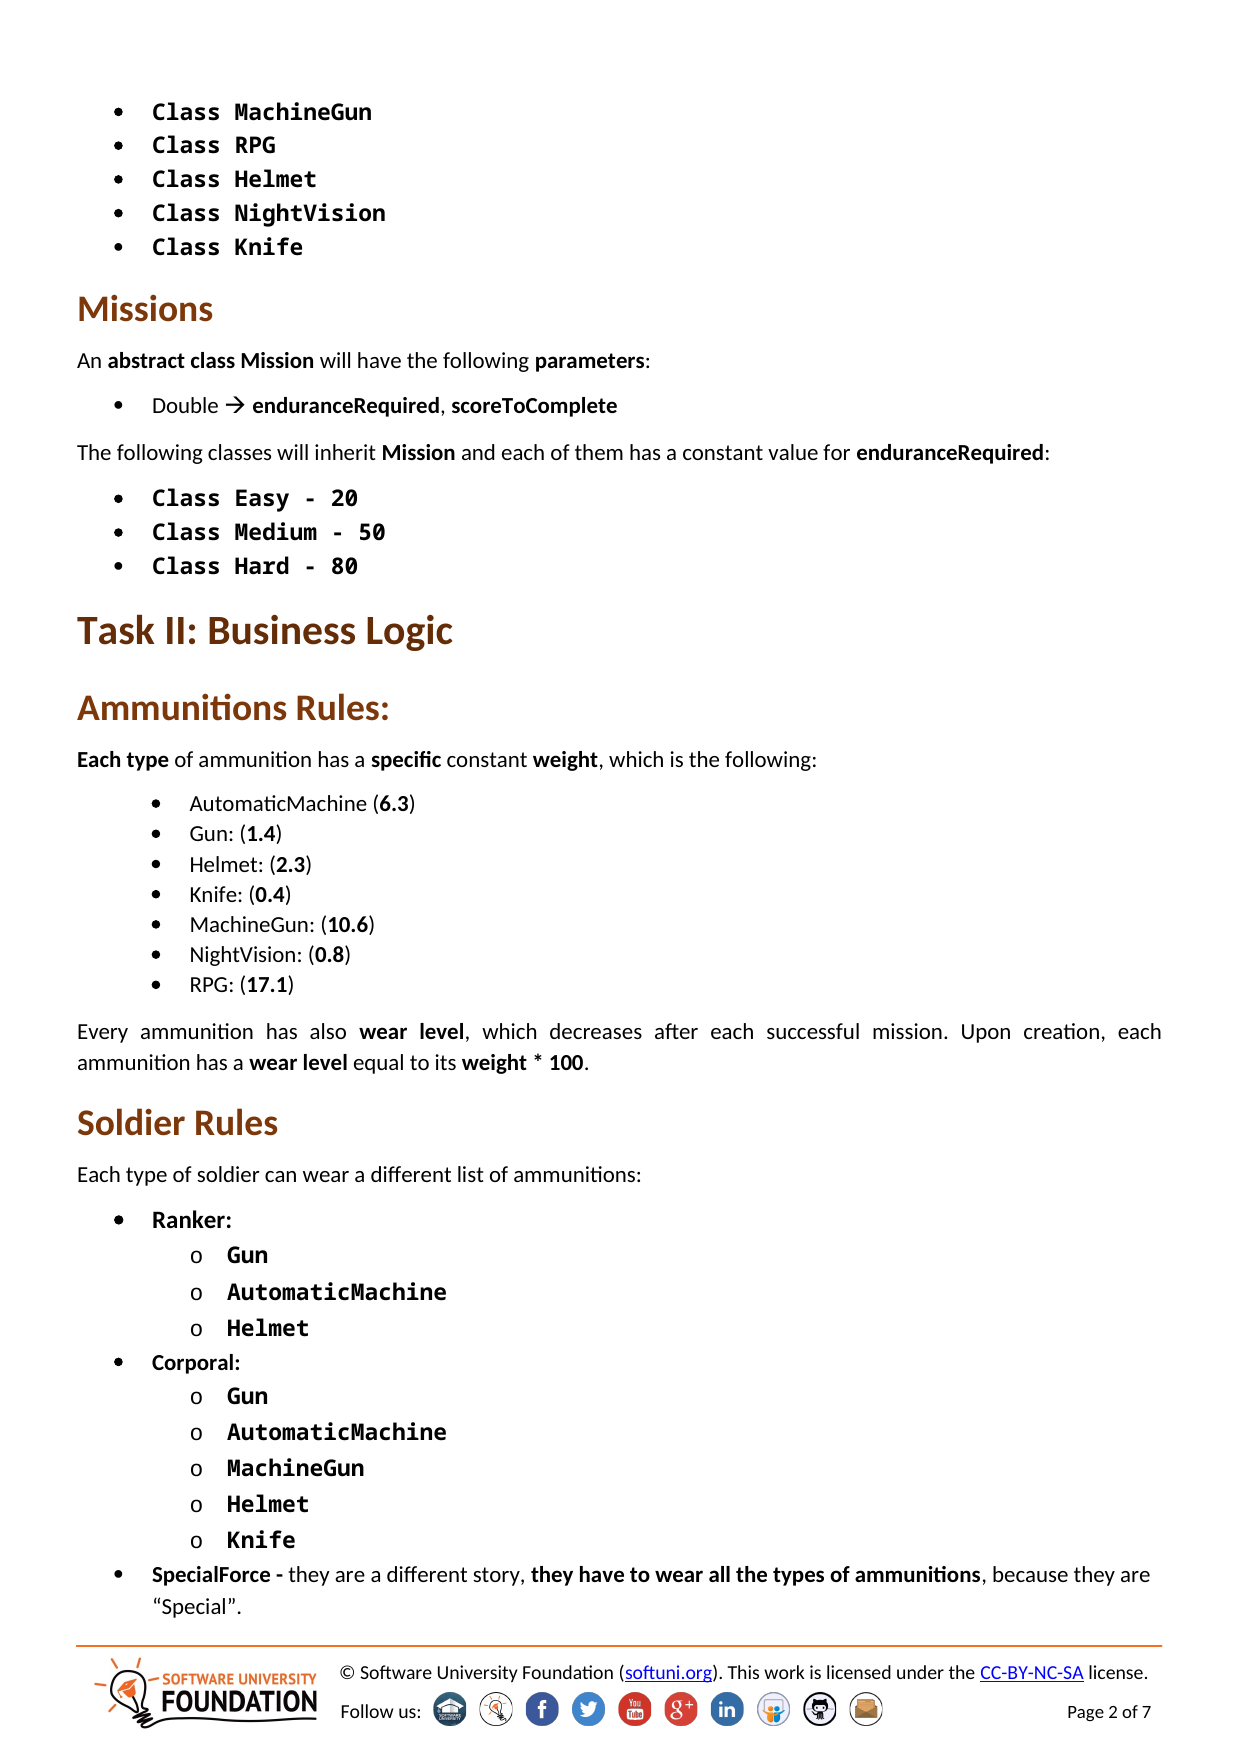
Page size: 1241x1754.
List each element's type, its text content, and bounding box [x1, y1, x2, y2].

picture [849, 1692, 883, 1726]
text Each type of ammunition has a specific constant weight, which is the following: [77, 745, 1163, 773]
list Helmet: (2.3) [152, 850, 1163, 878]
list Helmet [189, 1488, 1163, 1519]
list RPG: (17.1) [152, 971, 1163, 999]
list Class Hard - 80 [114, 550, 1163, 581]
list Corporal: [114, 1348, 1163, 1376]
picture [803, 1692, 837, 1726]
list Gun [189, 1380, 1163, 1411]
list Double enduranceRequired, scoreToComplete [114, 391, 1163, 419]
list Class Helmet [114, 163, 1163, 194]
picture [93, 1656, 317, 1729]
list Helmet [189, 1312, 1163, 1343]
subtitle Soldier Rules [77, 1099, 1163, 1144]
text Every ammunition has also wear level, which decreases after each successful mission. Upon creation, each ammunition has a wear level equal to its weight * 100. [77, 1017, 1163, 1076]
picture [572, 1692, 605, 1726]
list Knife: (0.4) [152, 880, 1163, 908]
picture [710, 1692, 744, 1726]
list NightVision: (0.8) [152, 940, 1163, 968]
list Class MachineGun [114, 95, 1163, 127]
text An abstract class Mission will have the following parameters: [77, 346, 1163, 374]
list Class Easy - 20 [114, 482, 1163, 513]
list Gun: (1.4) [152, 819, 1163, 848]
picture [479, 1692, 513, 1726]
list Class RPG [114, 129, 1163, 160]
list AutomaticMachine [189, 1416, 1163, 1447]
subtitle Missions [77, 285, 1163, 331]
text Each type of soldier can wear a different list of ammunitions: [77, 1160, 1163, 1188]
subtitle Task II: Business Logic [77, 604, 1163, 655]
list MachineGun [189, 1452, 1163, 1483]
picture [664, 1692, 698, 1726]
picture [757, 1692, 790, 1726]
list Class Medium - 50 [114, 516, 1163, 547]
picture [525, 1692, 559, 1726]
picture [433, 1692, 467, 1726]
list AutomaticMachine (6.3) [152, 789, 1163, 817]
list SpecialForce - they are а different story, they have to wear all the types of ammunitions, because they are “Special”. [114, 1560, 1163, 1620]
list Ranker: [114, 1204, 1163, 1235]
list MachineGun: (10.6) [152, 910, 1163, 938]
list Class Knife [114, 230, 1163, 262]
list Class NightVision [114, 197, 1163, 228]
picture [618, 1692, 652, 1726]
subtitle Ammunitions Rules: [77, 684, 1163, 729]
list Gun [189, 1239, 1163, 1271]
list Knife [189, 1524, 1163, 1555]
text The following classes will inherit Mission and each of them has a constant value for enduranceRequired: [77, 438, 1163, 466]
list AutomaticMachine [189, 1276, 1163, 1307]
